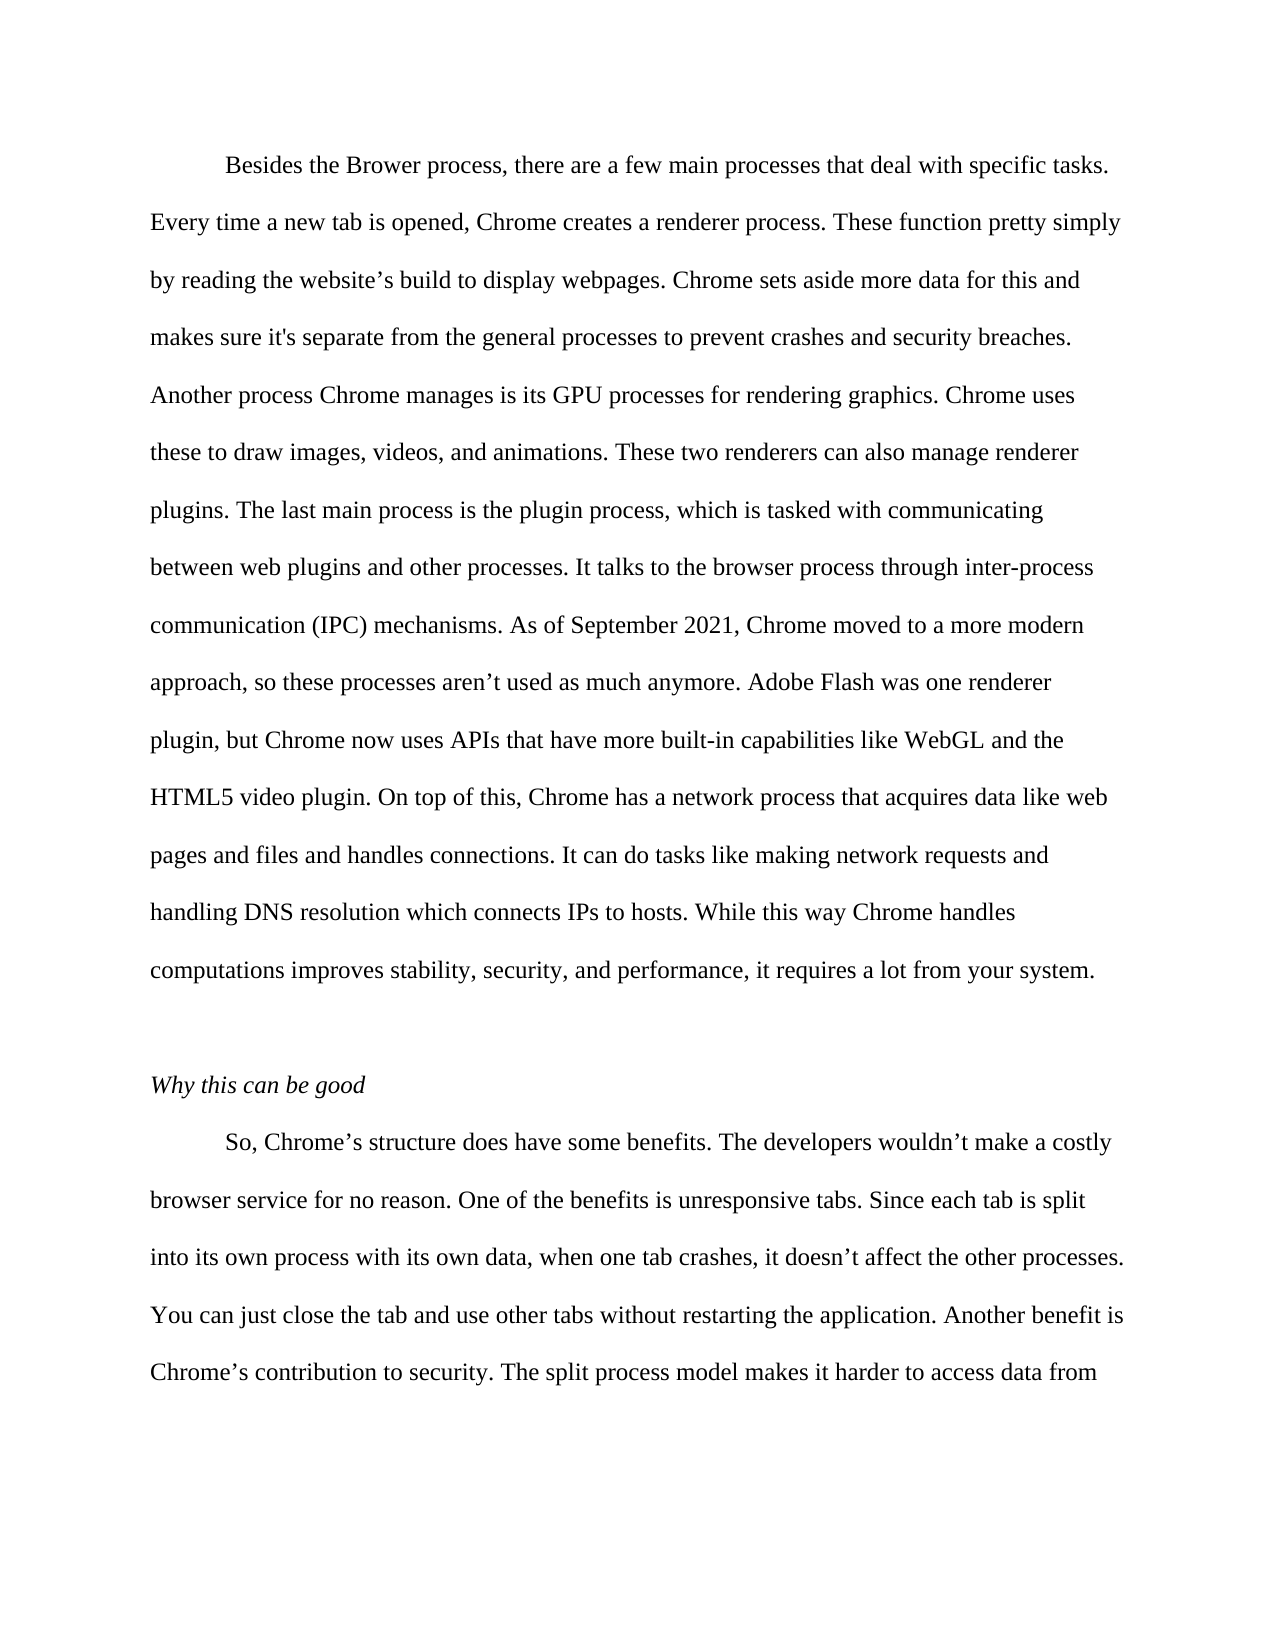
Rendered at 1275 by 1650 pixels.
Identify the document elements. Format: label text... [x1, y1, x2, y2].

text Why this can be good [150, 1070, 1125, 1099]
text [150, 1127, 1125, 1386]
text Besides the Brower process, there are a few main processes that deal with specific tasks. Every time a new tab is opened, Chrome creates a renderer process. These function pretty simply by reading the website’s build to display webpages. Chrome sets aside more data for this and makes sure it's separate from the general processes to prevent crashes and security breaches. Another process Chrome manages is its GPU processes for rendering graphics. Chrome uses these to draw images, videos, and animations. These two renderers can also manage renderer plugins. The last main process is the plugin process, which is tasked with communicating between web plugins and other processes. It talks to the browser process through inter-process communication (IPC) mechanisms. As of September 2021, Chrome moved to a more modern approach, so these processes aren’t used as much anymore. Adobe Flash was one renderer plugin, but Chrome now uses APIs that have more built-in capabilities like WebGL and the HTML5 video plugin. On top of this, Chrome has a network process that acquires data like web pages and files and handles connections. It can do tasks like making network requests and handling DNS resolution which connects IPs to hosts. While this way Chrome handles computations improves stability, security, and performance, it requires a lot from your system. [150, 150, 1125, 984]
